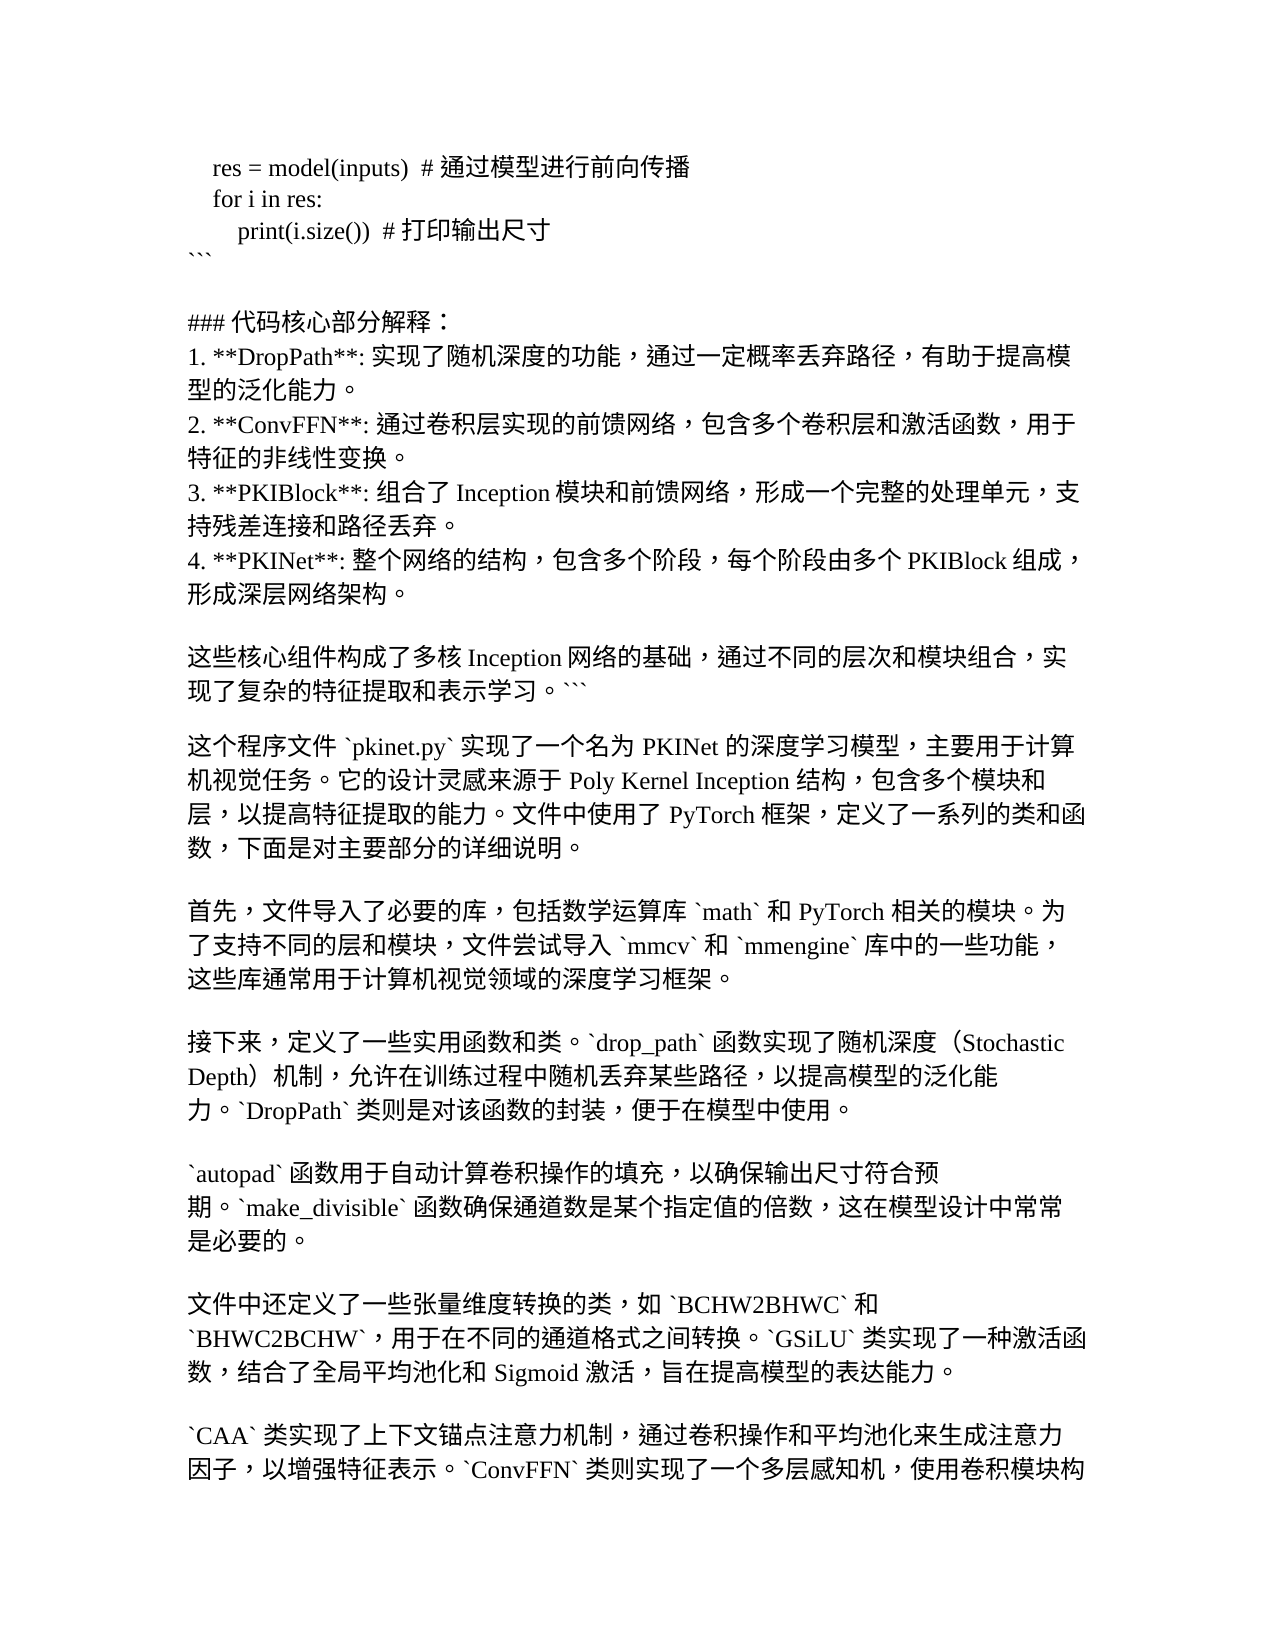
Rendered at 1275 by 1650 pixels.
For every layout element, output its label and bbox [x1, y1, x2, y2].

text [187, 150, 1087, 708]
text [187, 729, 1087, 1486]
